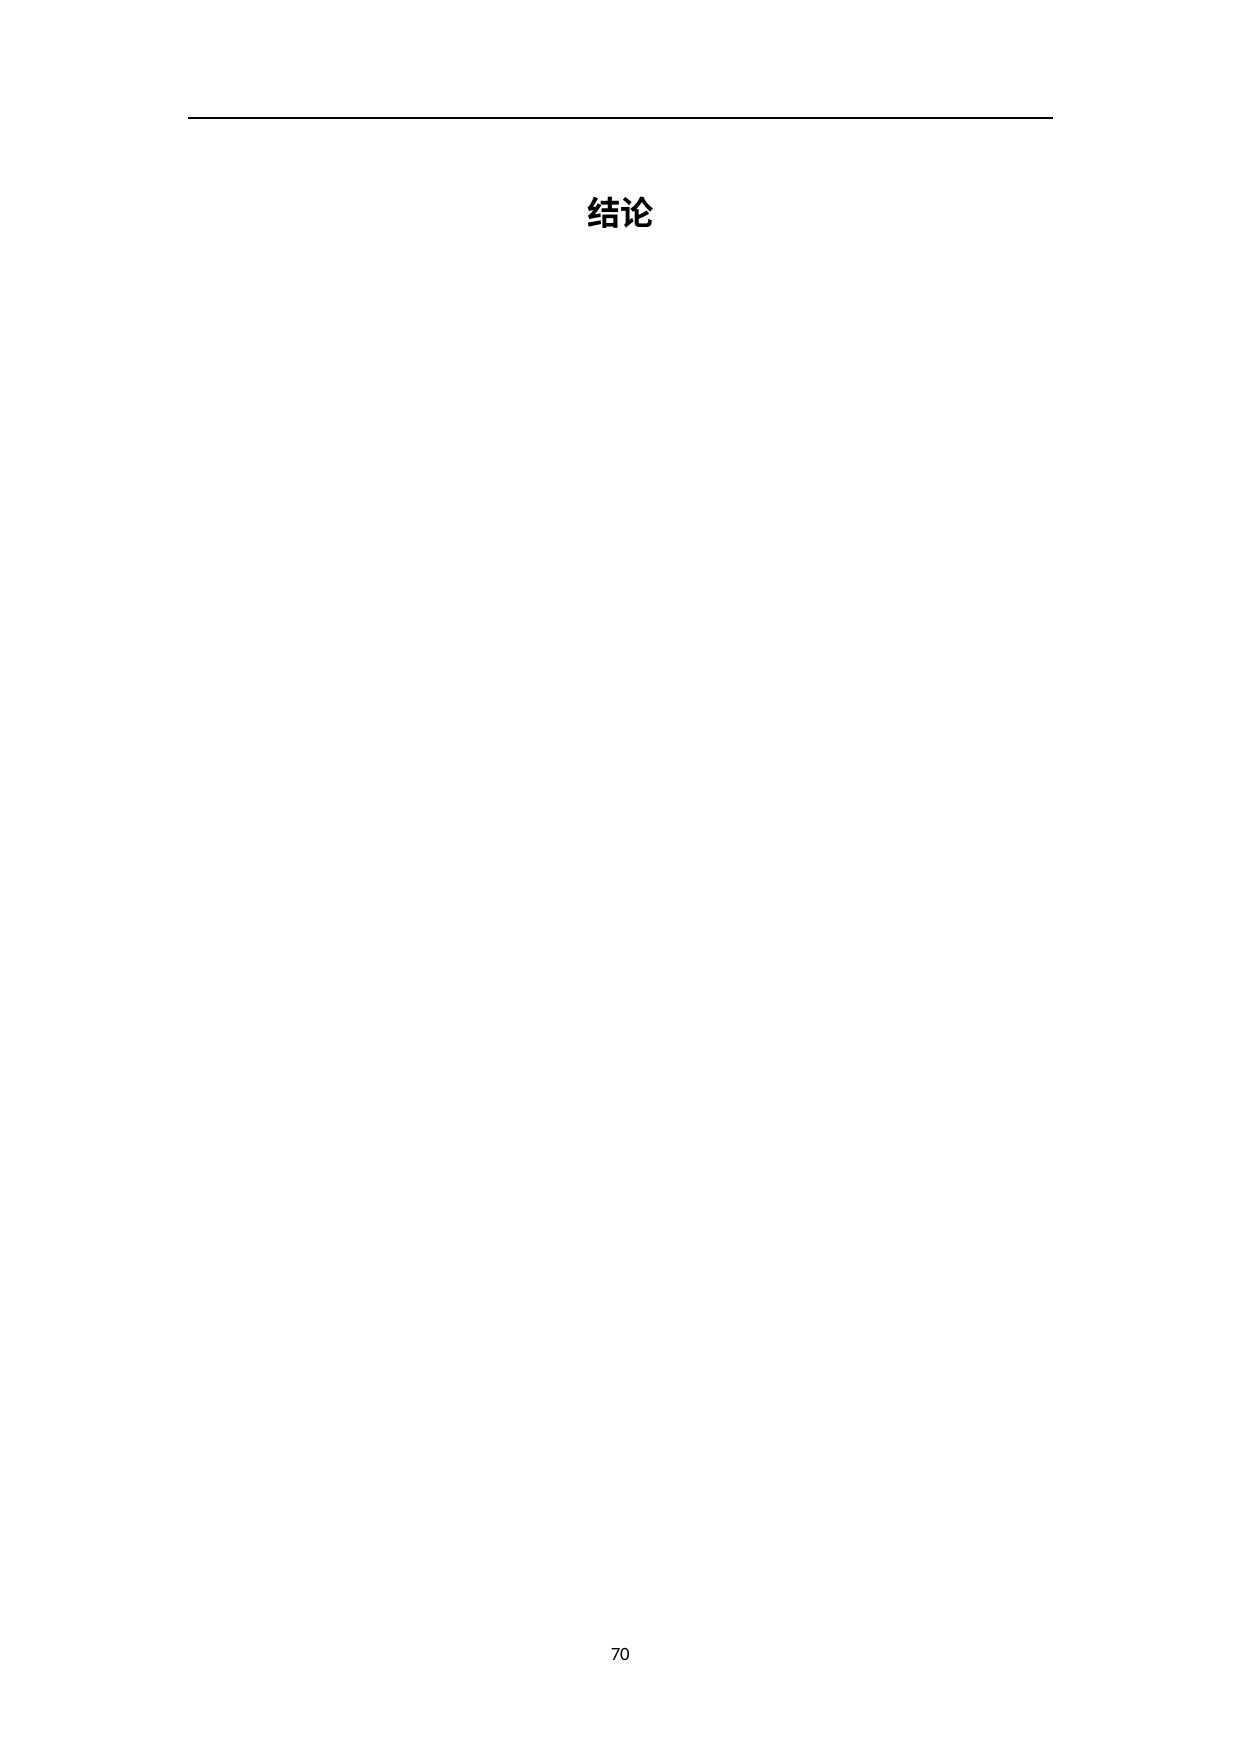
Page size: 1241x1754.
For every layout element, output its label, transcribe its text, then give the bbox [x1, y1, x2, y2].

subtitle 结论 [187, 178, 1053, 243]
